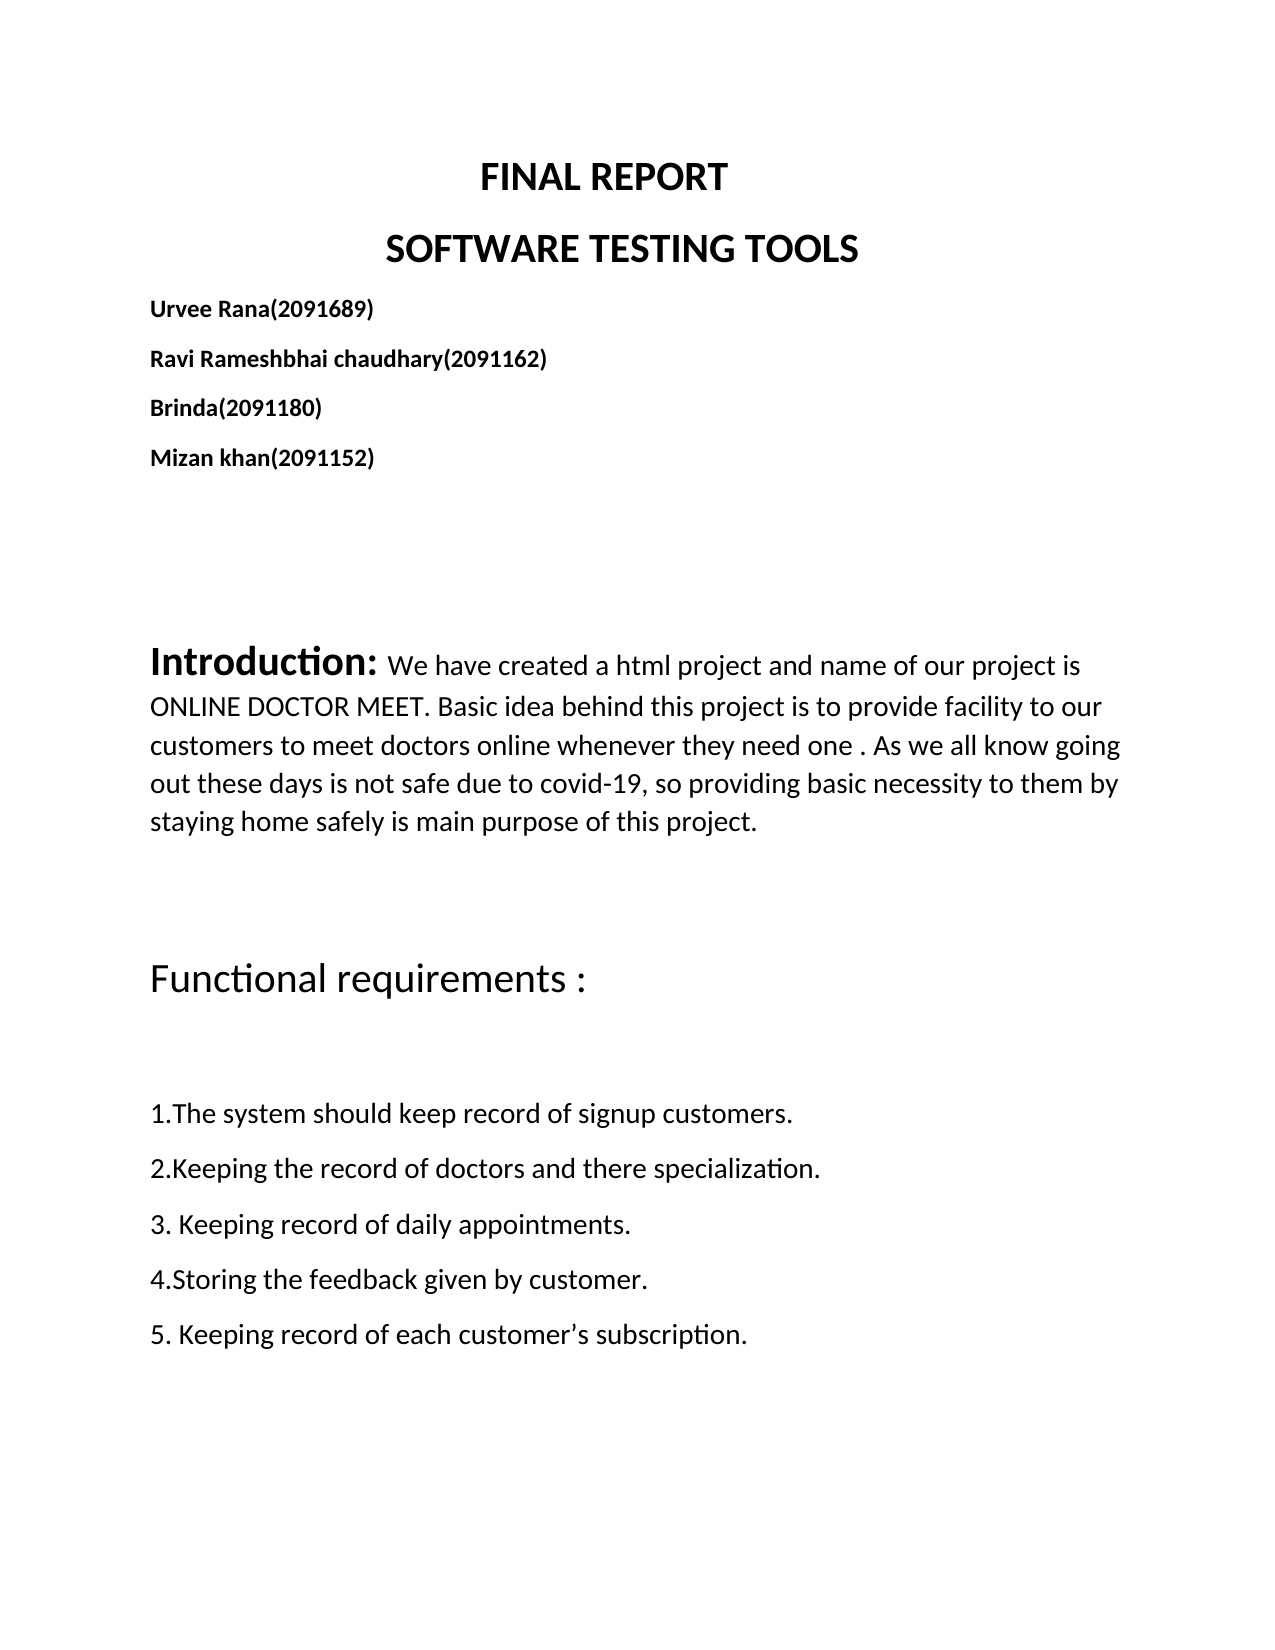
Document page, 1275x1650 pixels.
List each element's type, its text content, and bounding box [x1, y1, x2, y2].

text 2.Keeping the record of doctors and there specialization. [150, 1151, 1125, 1186]
text 5. Keeping record of each customer’s subscription. [150, 1316, 1125, 1352]
text 1.The system should keep record of signup customers. [150, 1096, 1125, 1131]
text SOFTWARE TESTING TOOLS [150, 222, 1125, 272]
text Mizan khan(2091152) [150, 442, 1125, 472]
text 4.Storing the feedback given by customer. [150, 1261, 1125, 1296]
text FINAL REPORT [150, 150, 1125, 201]
text Introduction: We have created a html project and name of our project is ONLINE DOCTOR MEET. Basic idea behind this project is to provide facility to our customers to meet doctors online whenever they need one . As we all know going out these days is not safe due to covid-19, so providing basic necessity to them by staying home safely is main purpose of this project. [150, 634, 1125, 839]
text 3. Keeping record of daily appointments. [150, 1206, 1125, 1241]
text Brinda(2091180) [150, 392, 1125, 423]
text Functional requirements : [150, 952, 1125, 1003]
text Urvee Rana(2091689) [150, 293, 1125, 324]
text Ravi Rameshbhai chaudhary(2091162) [150, 343, 1125, 373]
